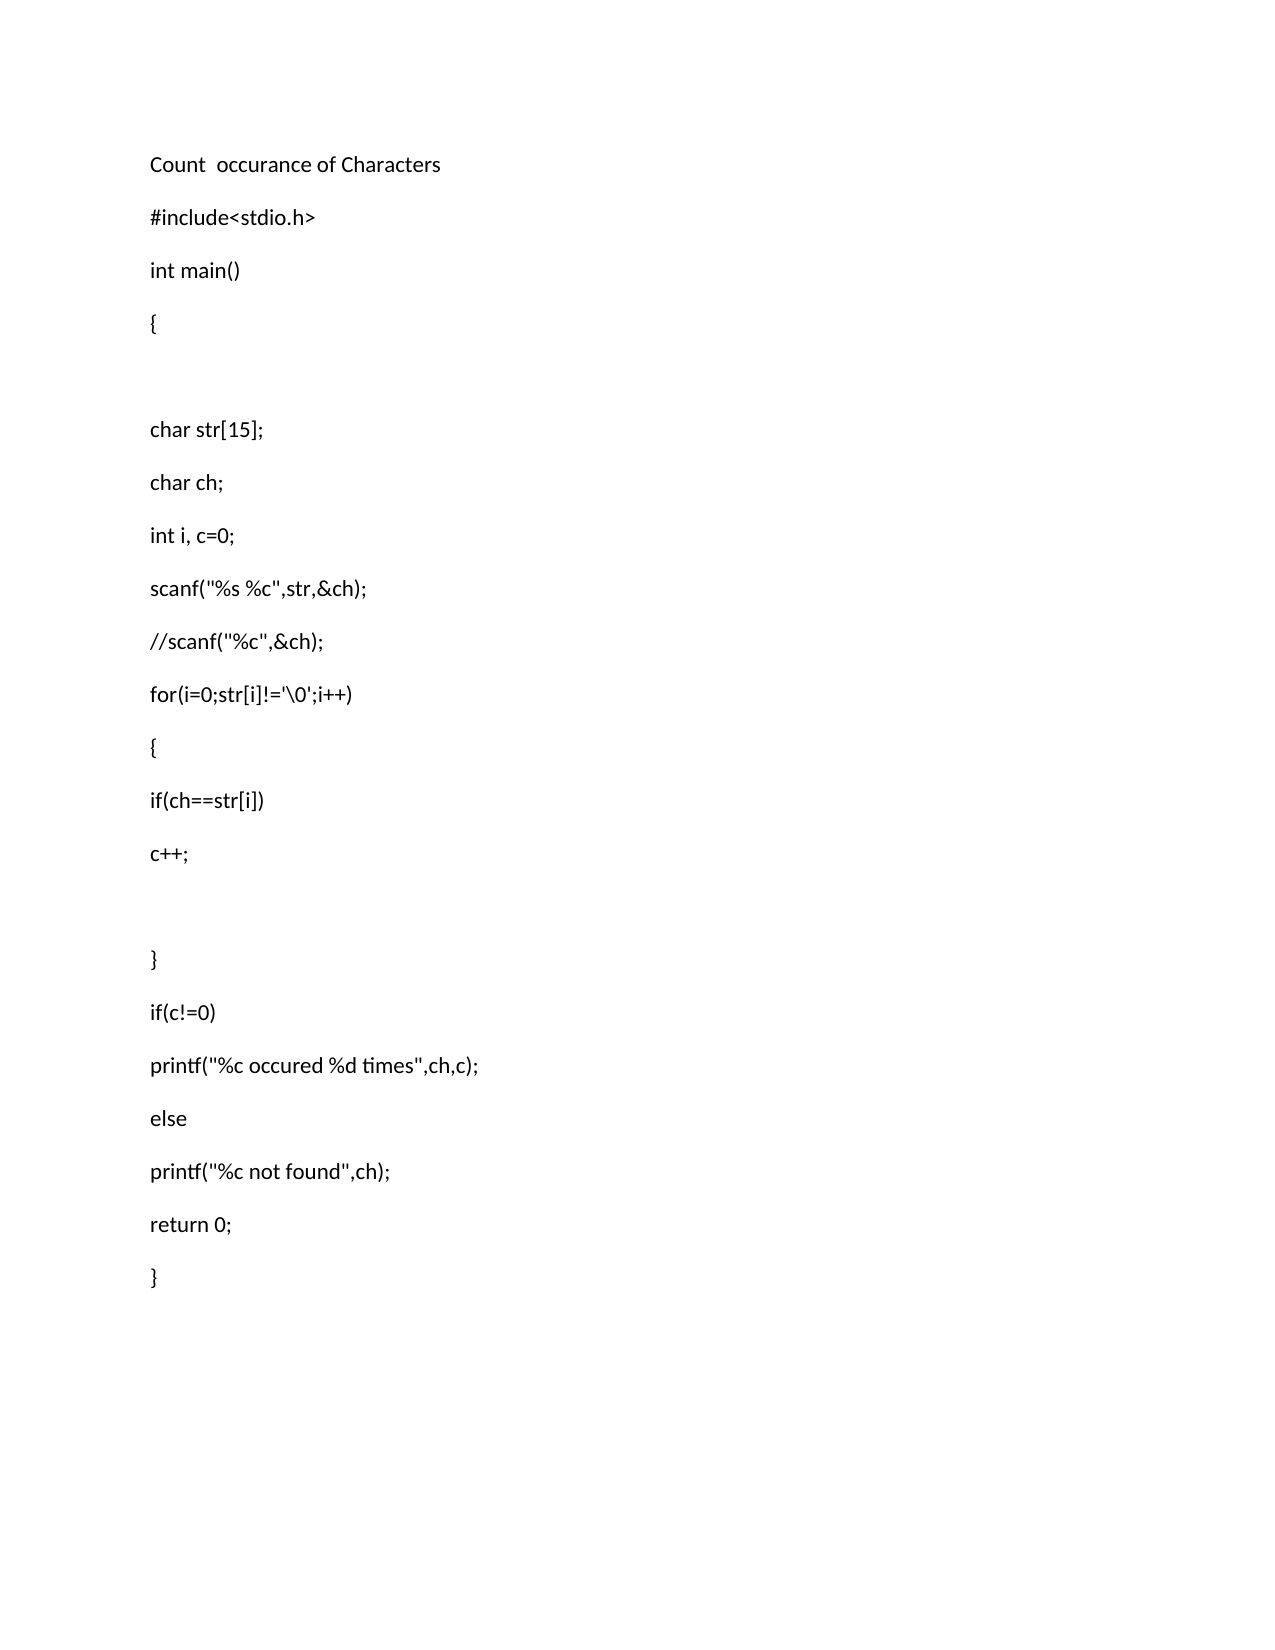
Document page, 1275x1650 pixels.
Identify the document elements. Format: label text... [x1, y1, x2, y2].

text int main() [150, 256, 1125, 284]
text } [150, 1263, 1125, 1291]
text char str[15]; [150, 415, 1125, 443]
text scanf("%s %c",str,&ch); [150, 574, 1125, 602]
text Count occurance of Characters [150, 150, 1125, 178]
text else [150, 1104, 1125, 1132]
text #include<stdio.h> [150, 203, 1125, 231]
text if(c!=0) [150, 998, 1125, 1026]
text printf("%c occured %d times",ch,c); [150, 1051, 1125, 1079]
text for(i=0;str[i]!='\0';i++) [150, 680, 1125, 708]
text int i, c=0; [150, 521, 1125, 549]
text { [150, 733, 1125, 761]
text { [150, 309, 1125, 337]
text printf("%c not found",ch); [150, 1157, 1125, 1185]
text //scanf("%c",&ch); [150, 627, 1125, 655]
text } [150, 945, 1125, 973]
text char ch; [150, 468, 1125, 496]
text return 0; [150, 1210, 1125, 1238]
text if(ch==str[i]) [150, 786, 1125, 814]
text c++; [150, 839, 1125, 867]
